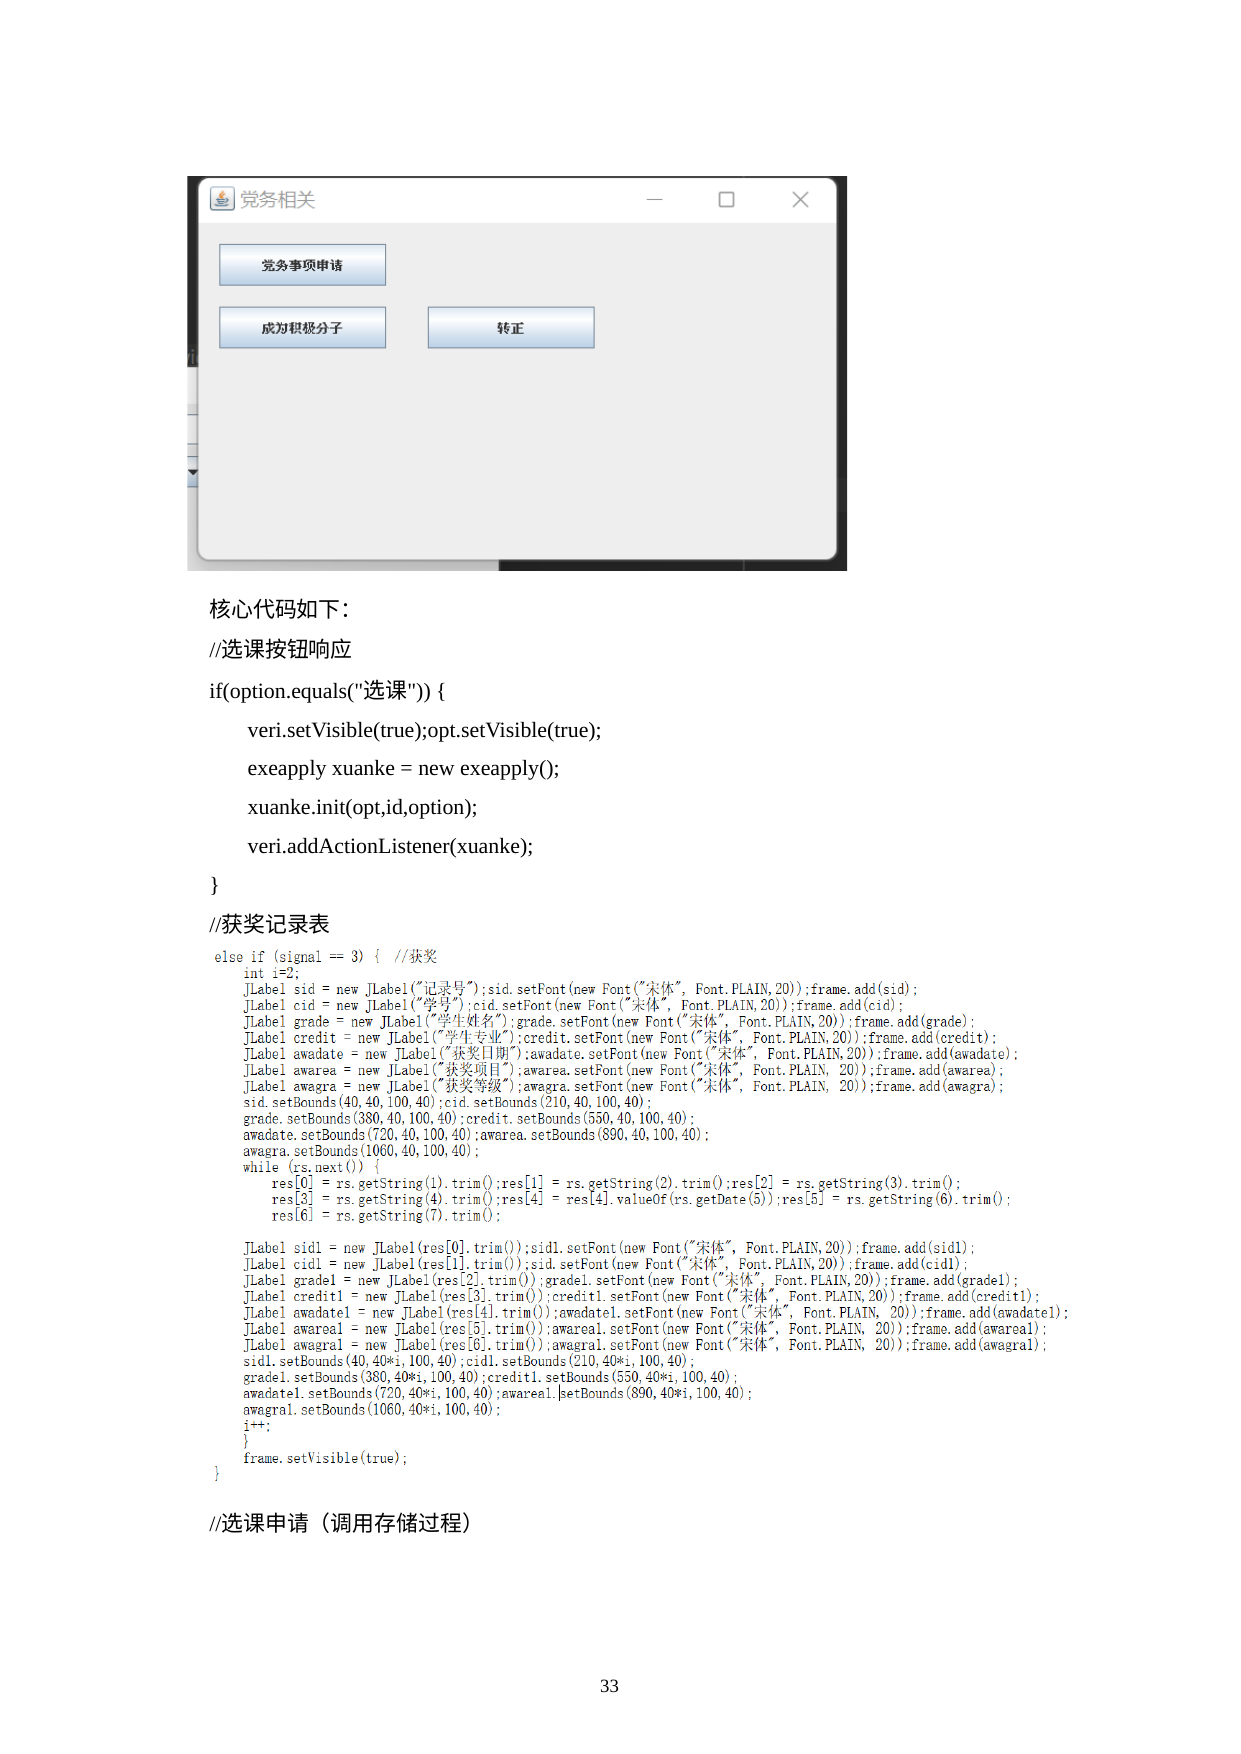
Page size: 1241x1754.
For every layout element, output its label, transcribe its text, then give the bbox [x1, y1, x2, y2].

text veri.setVisible(true);opt.setVisible(true); [187, 713, 1053, 745]
text xuanke.init(opt,id,option); [187, 790, 1053, 823]
text //选课申请（调用存储过程） [187, 1506, 1053, 1538]
text if(option.equals("选课")) { [187, 672, 1053, 705]
text } [187, 868, 1053, 900]
text //获奖记录表 [187, 907, 1053, 939]
text 核心代码如下： [187, 592, 1053, 624]
text veri.addActionListener(xuanke); [187, 829, 1053, 862]
text exeapply xuanke = new exeapply(); [187, 752, 1053, 784]
text //选课按钮响应 [187, 632, 1053, 664]
picture [187, 176, 848, 571]
